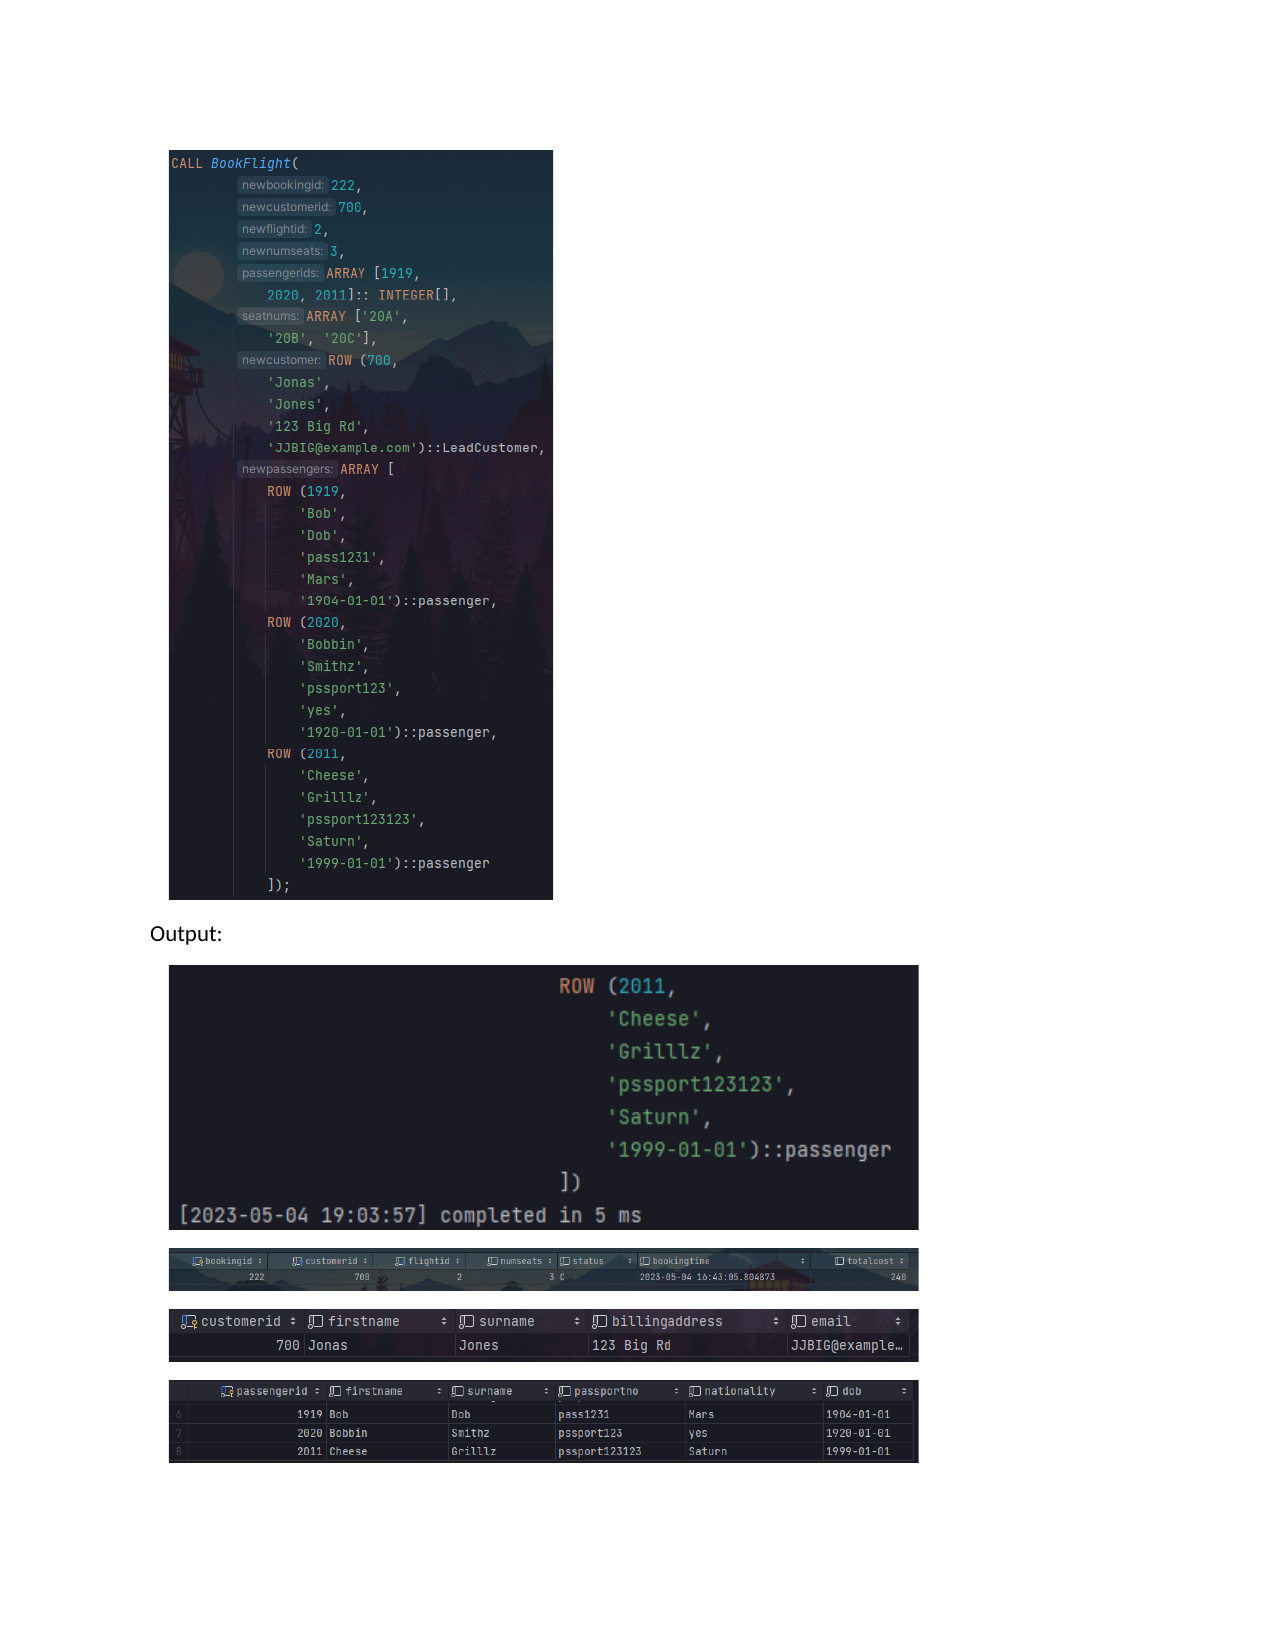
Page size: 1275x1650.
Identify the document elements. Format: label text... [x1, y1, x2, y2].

text Output: [150, 919, 1125, 947]
